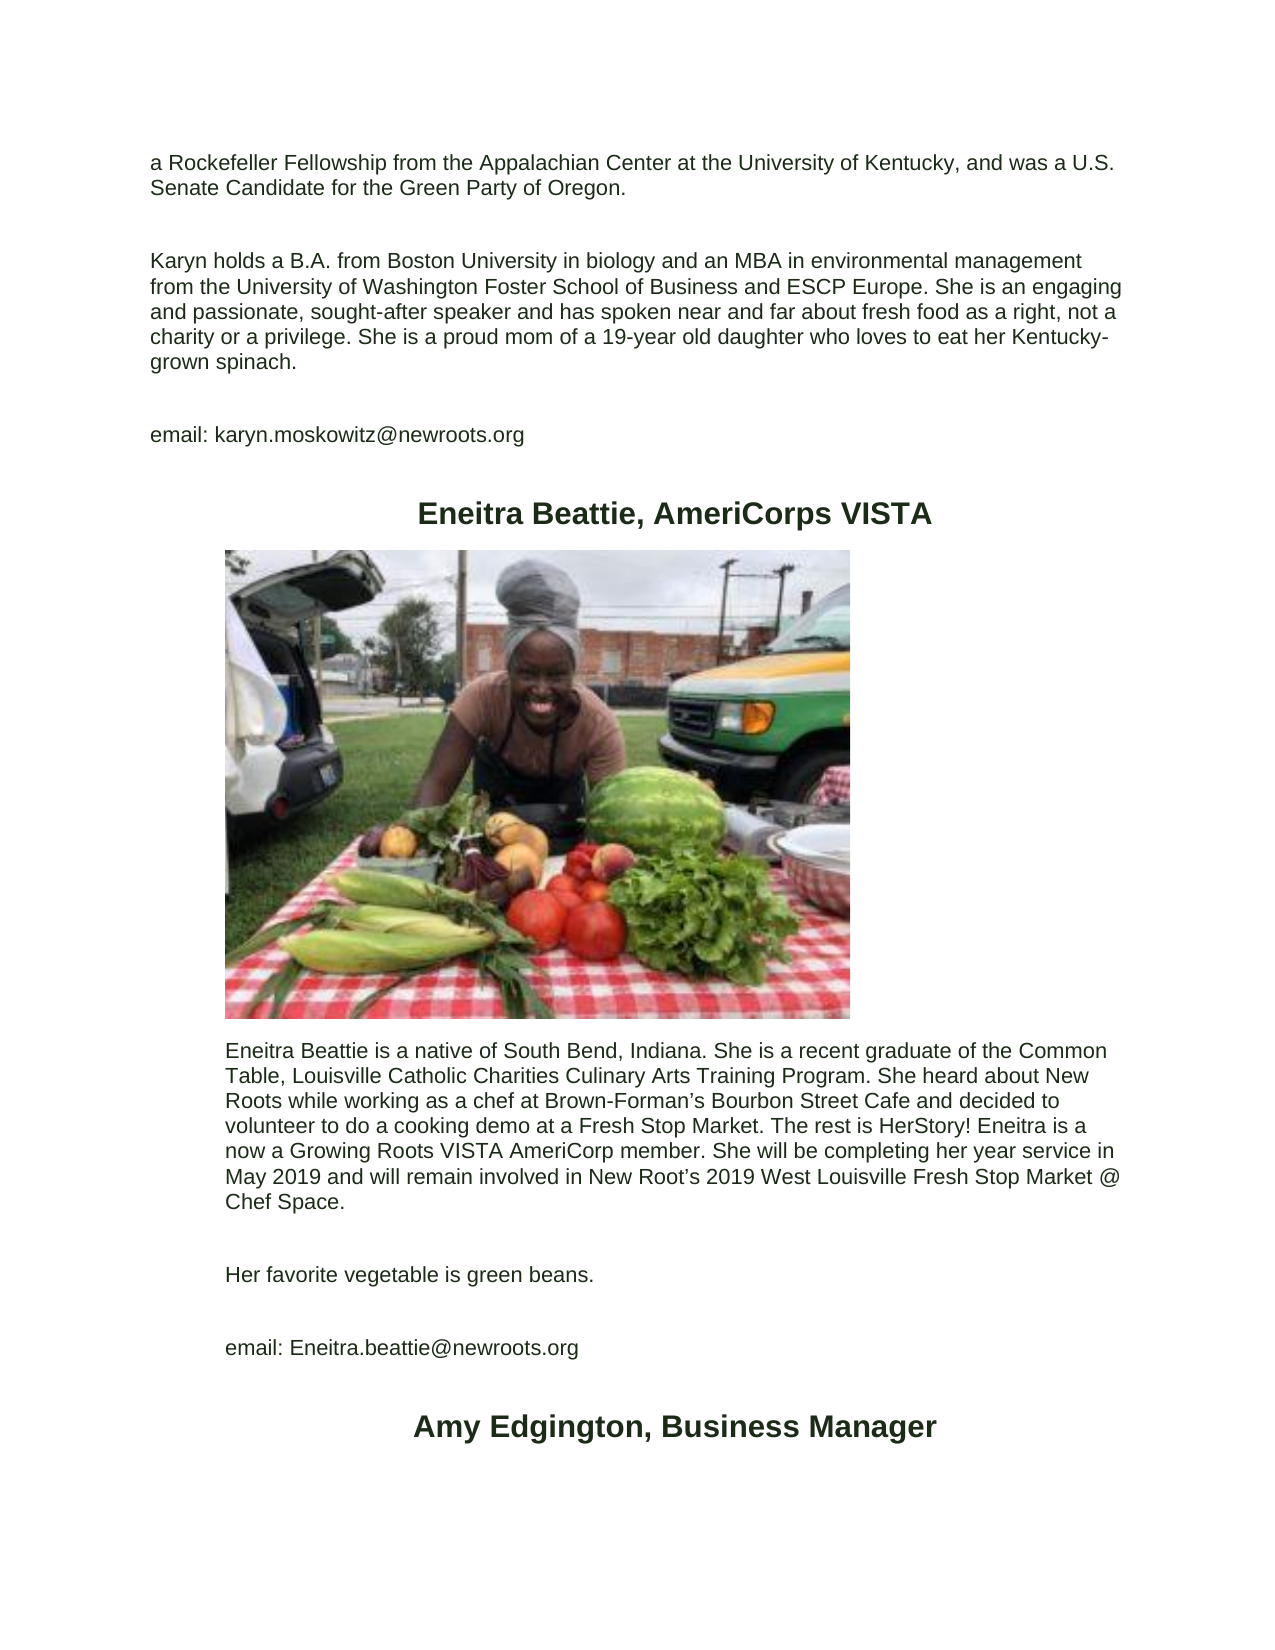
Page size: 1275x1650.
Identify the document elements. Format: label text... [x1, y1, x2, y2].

subtitle Amy Edgington, Business Manager [225, 1408, 1125, 1444]
text Karyn holds a B.A. from Boston University in biology and an MBA in environmental management from the University of Washington Foster School of Business and ESCP Europe. She is an engaging and passionate, sought-after speaker and has spoken near and far about fresh food as a right, not a charity or a privilege. She is a proud mom of a 19-year old daughter who loves to eat her Kentucky-grown spinach. [150, 248, 1125, 374]
text email: Eneitra.beattie@newroots.org [225, 1335, 1125, 1360]
text email: karyn.moskowitz@newroots.org [150, 422, 1125, 447]
text Her favorite vegetable is green beans. [225, 1262, 1125, 1287]
subtitle Eneitra Beattie, AmeriCorps VISTA [225, 495, 1125, 531]
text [150, 150, 1125, 200]
text Eneitra Beattie is a native of South Bend, Indiana. She is a recent graduate of the Common Table, Louisville Catholic Charities Culinary Arts Training Program. She heard about New Roots while working as a chef at Brown-Forman’s Bourbon Street Cafe and decided to volunteer to do a cooking demo at a Fresh Stop Market. The rest is HerStory! Eneitra is a now a Growing Roots VISTA AmeriCorp member. She will be completing her year service in May 2019 and will remain involved in New Root’s 2019 West Louisville Fresh Stop Market @ Chef Space. [225, 1038, 1125, 1214]
picture [225, 550, 851, 1019]
